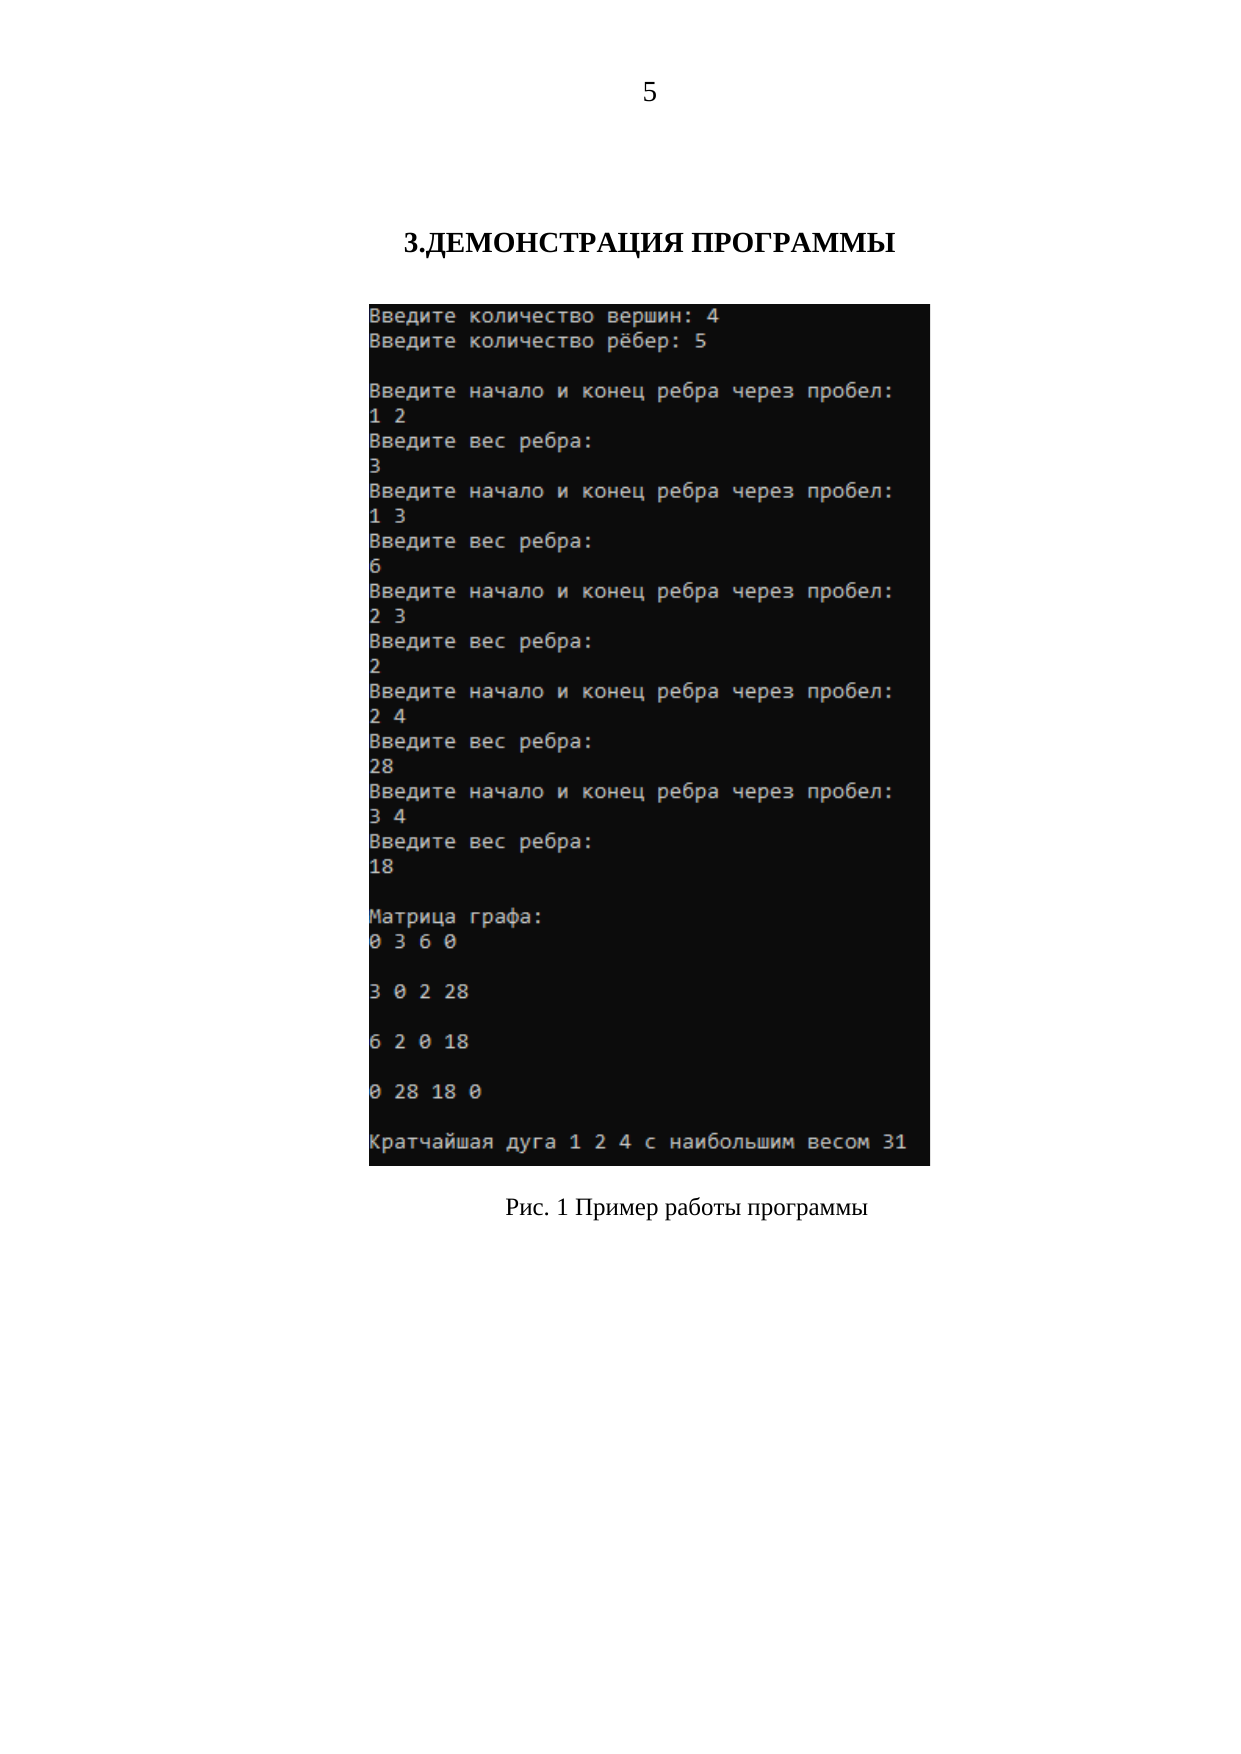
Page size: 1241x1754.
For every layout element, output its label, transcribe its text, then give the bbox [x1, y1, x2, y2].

picture [369, 304, 931, 1166]
subtitle Демонстрация программы [118, 225, 1181, 259]
